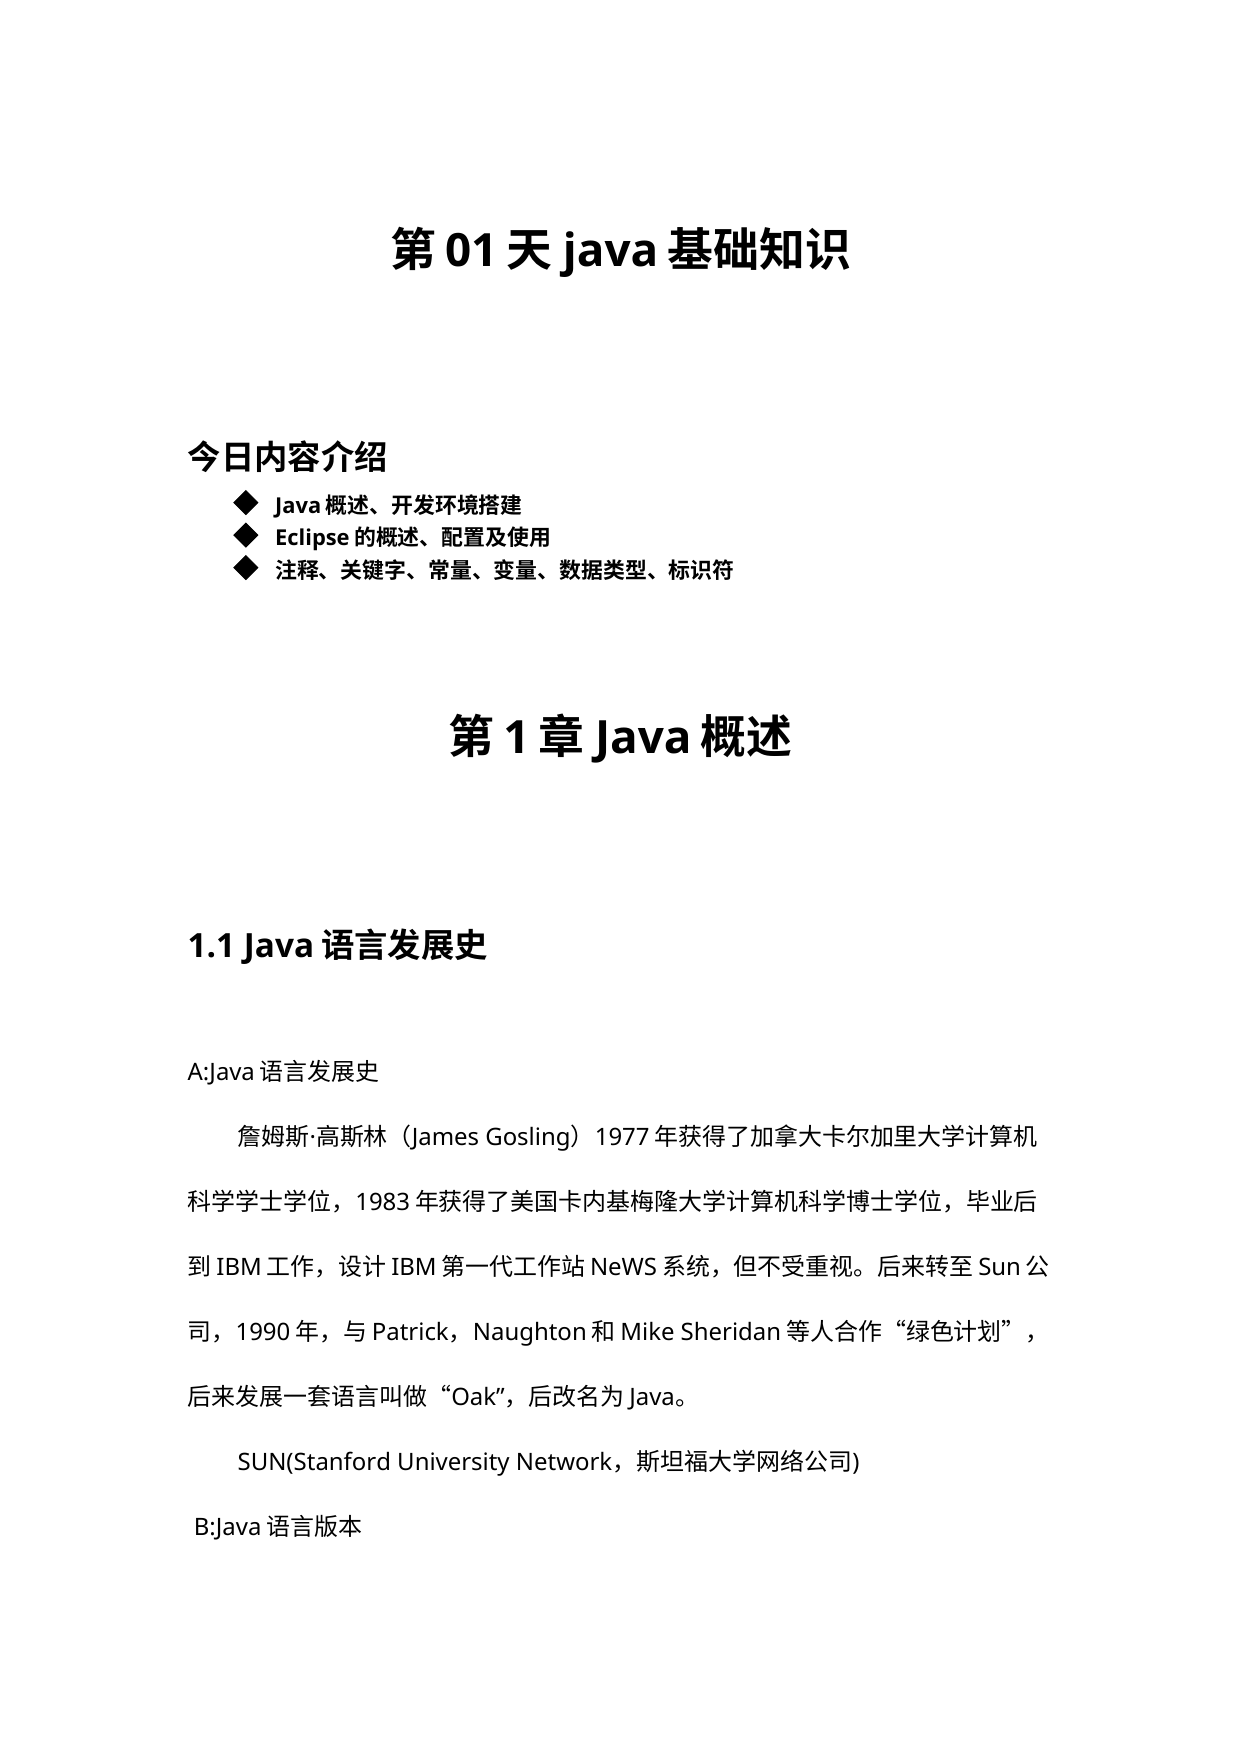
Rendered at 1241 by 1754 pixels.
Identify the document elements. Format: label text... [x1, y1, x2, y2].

title 第01天 java基础知识 [187, 197, 1053, 295]
text Java概述、开发环境搭建 [231, 487, 1053, 520]
text SUN(Stanford University Network，斯坦福大学网络公司) [187, 1428, 1053, 1493]
title 第1章 Java概述 [187, 685, 1053, 783]
text B:Java语言版本 [187, 1493, 1053, 1558]
text Eclipse的概述、配置及使用 [231, 520, 1053, 552]
text A:Java语言发展史 [187, 1038, 1053, 1103]
subtitle 1.1 Java语言发展史 [187, 910, 1053, 975]
text 詹姆斯·高斯林（James Gosling）1977年获得了加拿大卡尔加里大学计算机科学学士学位，1983年获得了美国卡内基梅隆大学计算机科学博士学位，毕业后到IBM工作，设计IBM第一代工作站NeWS系统，但不受重视。后来转至Sun公司，1990年，与Patrick，Naughton和Mike Sheridan等人合作“绿色计划”，后来发展一套语言叫做“Oak”，后改名为Java。 [187, 1103, 1053, 1428]
text 今日内容介绍 [187, 422, 1053, 487]
list 注释、关键字、常量、变量、数据类型、标识符 [231, 552, 1053, 585]
